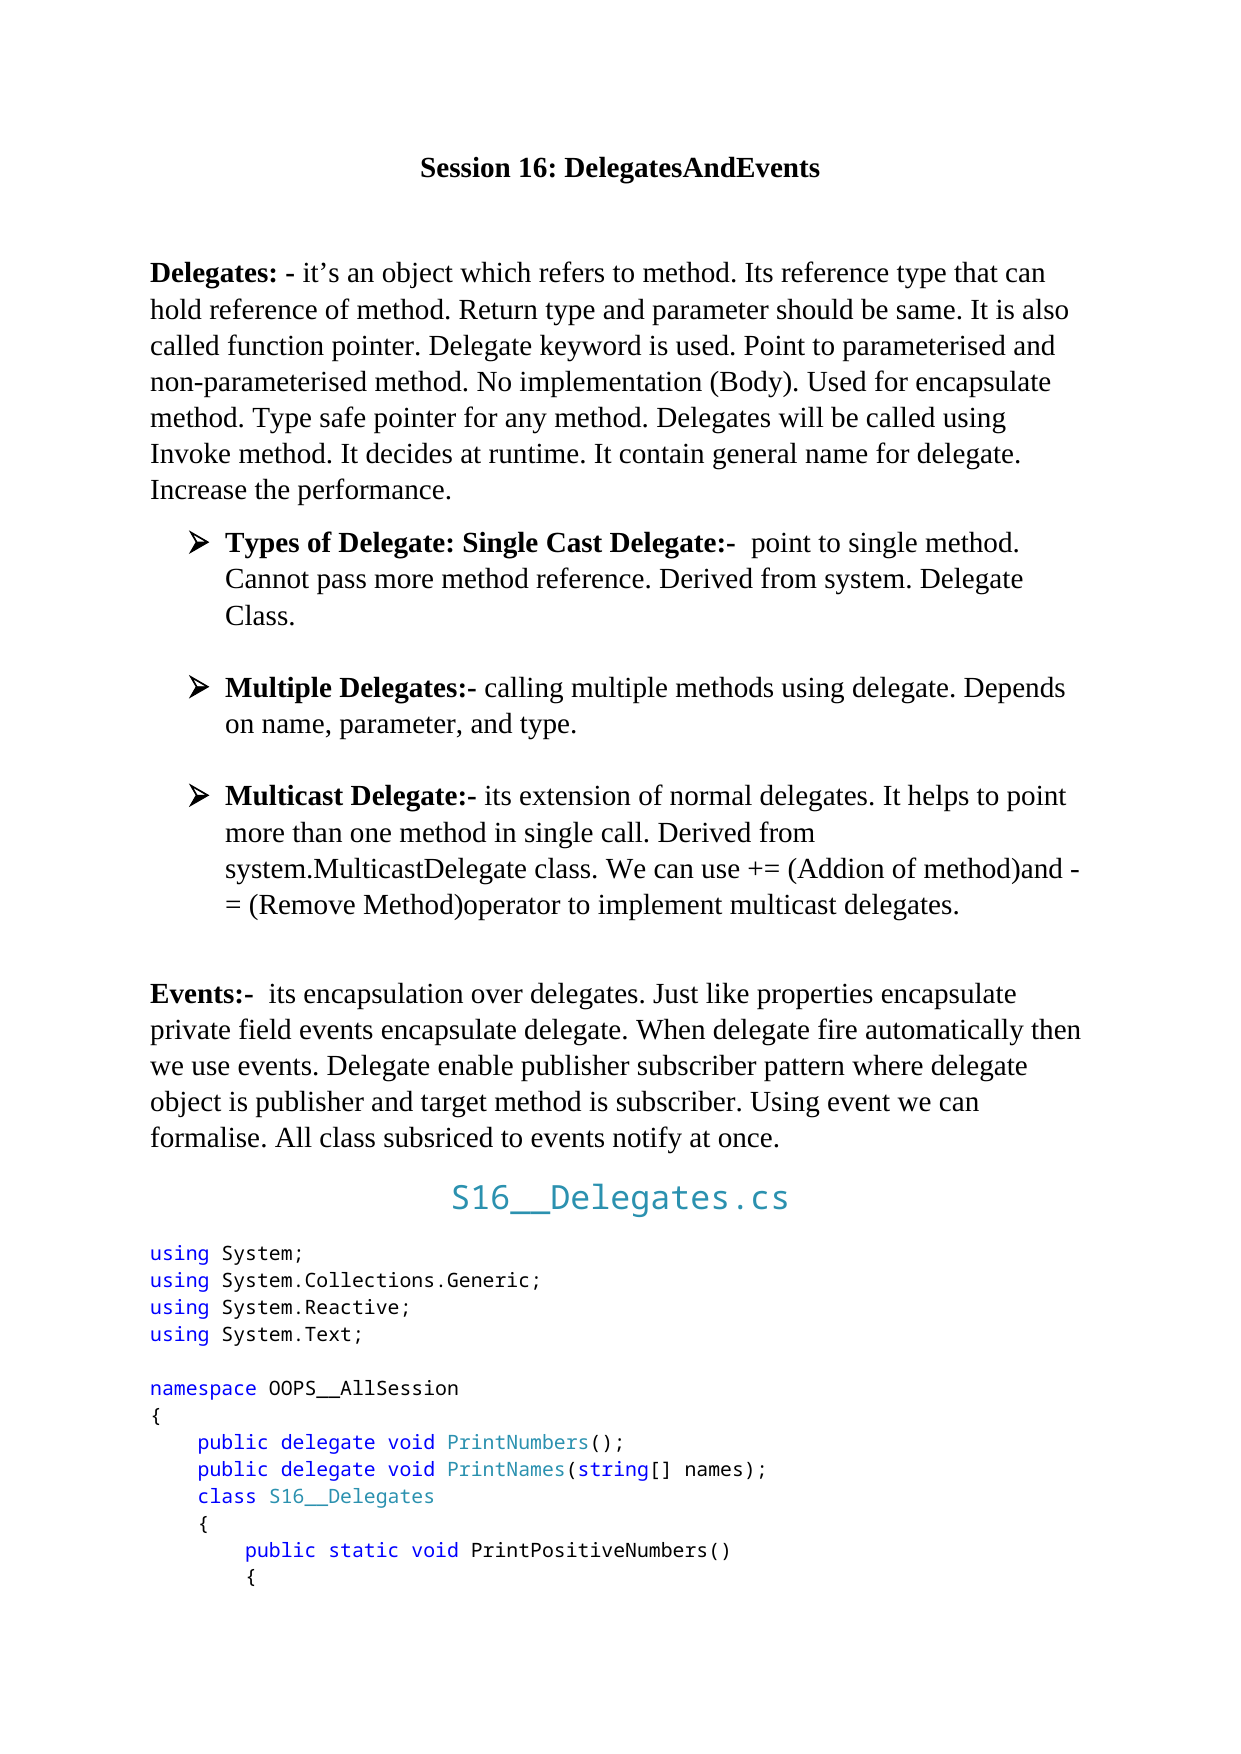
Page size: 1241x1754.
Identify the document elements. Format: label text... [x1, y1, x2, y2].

text { [150, 1563, 1090, 1590]
text Session 16: DelegatesAndEvents [150, 150, 1090, 183]
text namespace OOPS__AllSession [150, 1374, 1090, 1401]
text Events:- its encapsulation over delegates. Just like properties encapsulate private field events encapsulate delegate. When delegate fire automatically then we use events. Delegate enable publisher subscriber pattern where delegate object is publisher and target method is subscriber. Using event we can formalise. All class subsriced to events notify at once. [150, 976, 1090, 1154]
list Multiple Delegates:- calling multiple methods using delegate. Depends on name, parameter, and type. [187, 670, 1090, 740]
text public delegate void PrintNumbers(); [150, 1428, 1090, 1455]
text using System; [150, 1239, 1090, 1266]
text S16__Delegates.cs [150, 1173, 1090, 1219]
list Multicast Delegate:- its extension of normal delegates. It helps to point more than one method in single call. Derived from system.MulticastDelegate class. We can use += (Addion of method)and -= (Remove Method)operator to implement multicast delegates. [187, 778, 1090, 921]
text using System.Text; [150, 1320, 1090, 1347]
list Types of Delegate: Single Cast Delegate:- point to single method. Cannot pass more method reference. Derived from system. Delegate Class. [187, 525, 1090, 631]
text class S16__Delegates [150, 1482, 1090, 1509]
text public static void PrintPositiveNumbers() [150, 1536, 1090, 1563]
text { [150, 1509, 1090, 1536]
text Delegates: - it’s an object which refers to method. Its reference type that can hold reference of method. Return type and parameter should be same. It is also called function pointer. Delegate keyword is used. Point to parameterised and non-parameterised method. No implementation (Body). Used for encapsulate method. Type safe pointer for any method. Delegates will be called using Invoke method. It decides at runtime. It contain general name for delegate. Increase the performance. [150, 256, 1090, 506]
text public delegate void PrintNames(string[] names); [150, 1455, 1090, 1482]
text using System.Collections.Generic; [150, 1266, 1090, 1293]
text { [150, 1401, 1090, 1428]
text using System.Reactive; [150, 1293, 1090, 1320]
